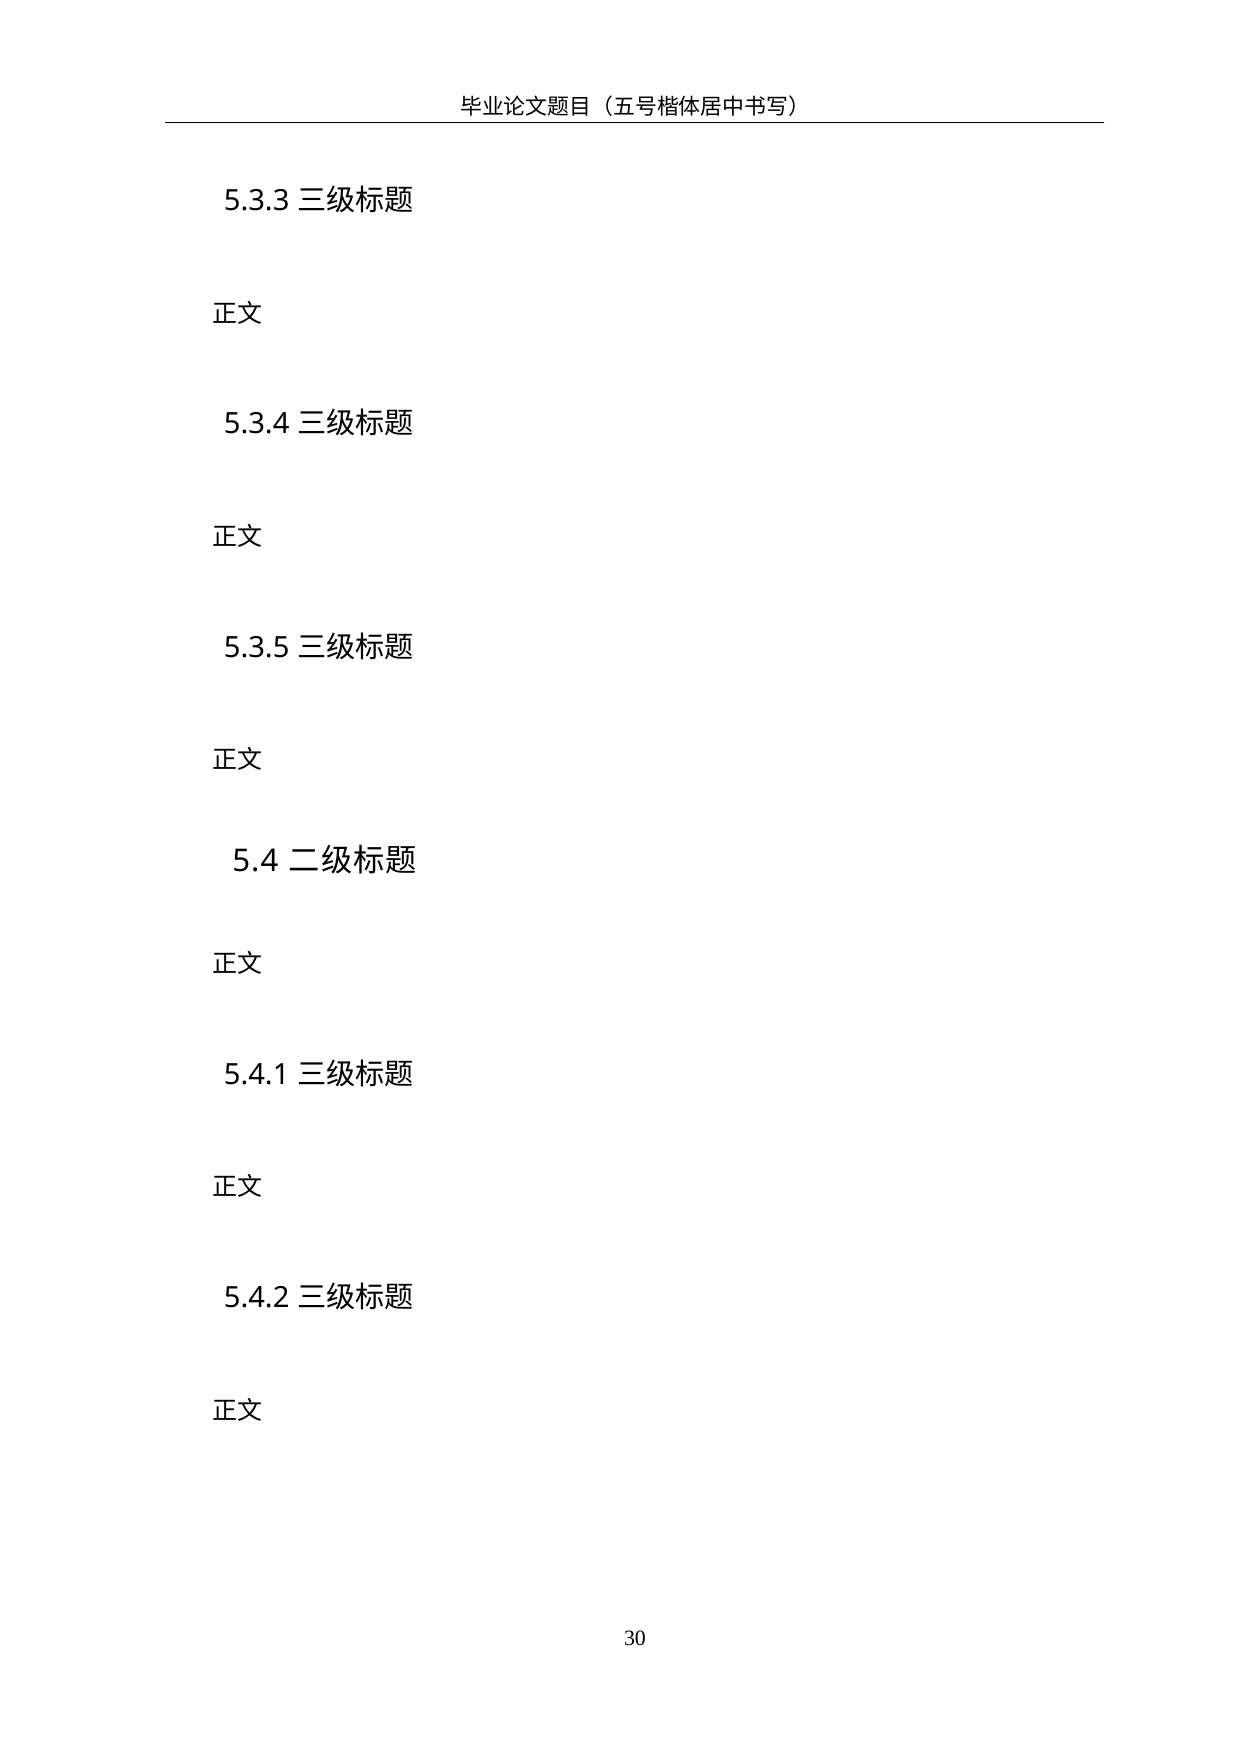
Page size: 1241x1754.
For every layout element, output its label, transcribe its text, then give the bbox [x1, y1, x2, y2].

text 正文 [165, 279, 1104, 344]
text 正文 [165, 726, 1104, 791]
text 正文 [165, 929, 1104, 994]
subtitle 5.3.3 三级标题 [165, 165, 1104, 230]
text 正文 [165, 1376, 1104, 1441]
subtitle 5.4 二级标题 [165, 825, 1104, 890]
subtitle 5.3.5 三级标题 [165, 612, 1104, 677]
text 正文 [165, 502, 1104, 567]
text 正文 [165, 1152, 1104, 1217]
subtitle 5.4.1 三级标题 [165, 1039, 1104, 1104]
subtitle 5.4.2 三级标题 [165, 1262, 1104, 1327]
subtitle 5.3.4 三级标题 [165, 389, 1104, 454]
